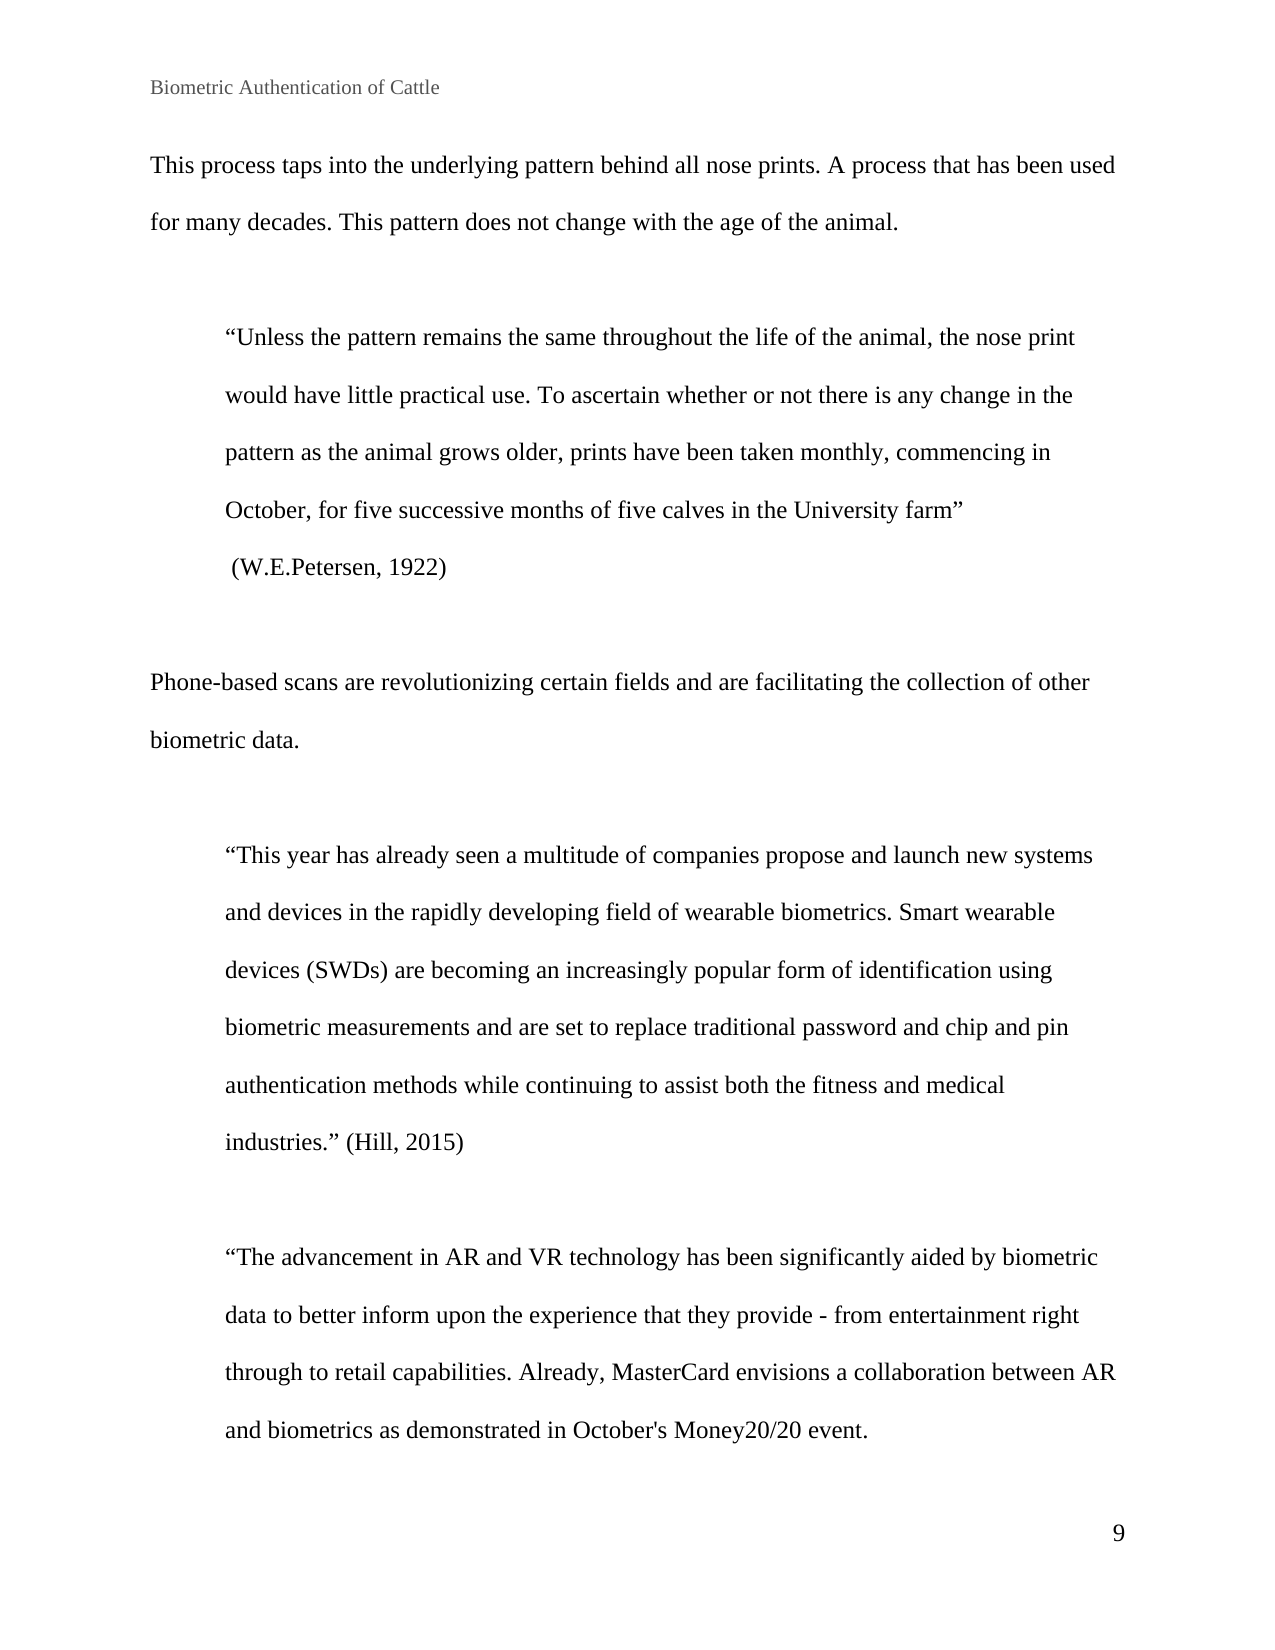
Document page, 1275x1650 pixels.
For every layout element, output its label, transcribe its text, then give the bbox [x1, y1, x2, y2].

text “This year has already seen a multitude of companies propose and launch new systems and devices in the rapidly developing field of wearable biometrics. Smart wearable devices (SWDs) are becoming an increasingly popular form of identification using biometric measurements and are set to replace traditional password and chip and pin authentication methods while continuing to assist both the fitness and medical industries.” [225, 840, 1125, 1156]
text “Unless the pattern remains the same throughout the life of the animal, the nose print would have little practical use. To ascertain whether or not there is any change in the pattern as the animal grows older, prints have been taken monthly, commencing in October, for five successive months of five calves in the University farm” [225, 322, 1125, 581]
text This process taps into the underlying pattern behind all nose prints. A process that has been used for many decades. This pattern does not change with the age of the animal. [150, 150, 1125, 236]
text “The advancement in AR and VR technology has been significantly aided by biometric data to better inform upon the experience that they provide - from entertainment right through to retail capabilities. Already, MasterCard envisions a collaboration between AR and biometrics as demonstrated in October's Money20/20 event. [225, 1242, 1125, 1444]
text Phone-based scans are revolutionizing certain fields and are facilitating the collection of other biometric data. [150, 667, 1125, 754]
